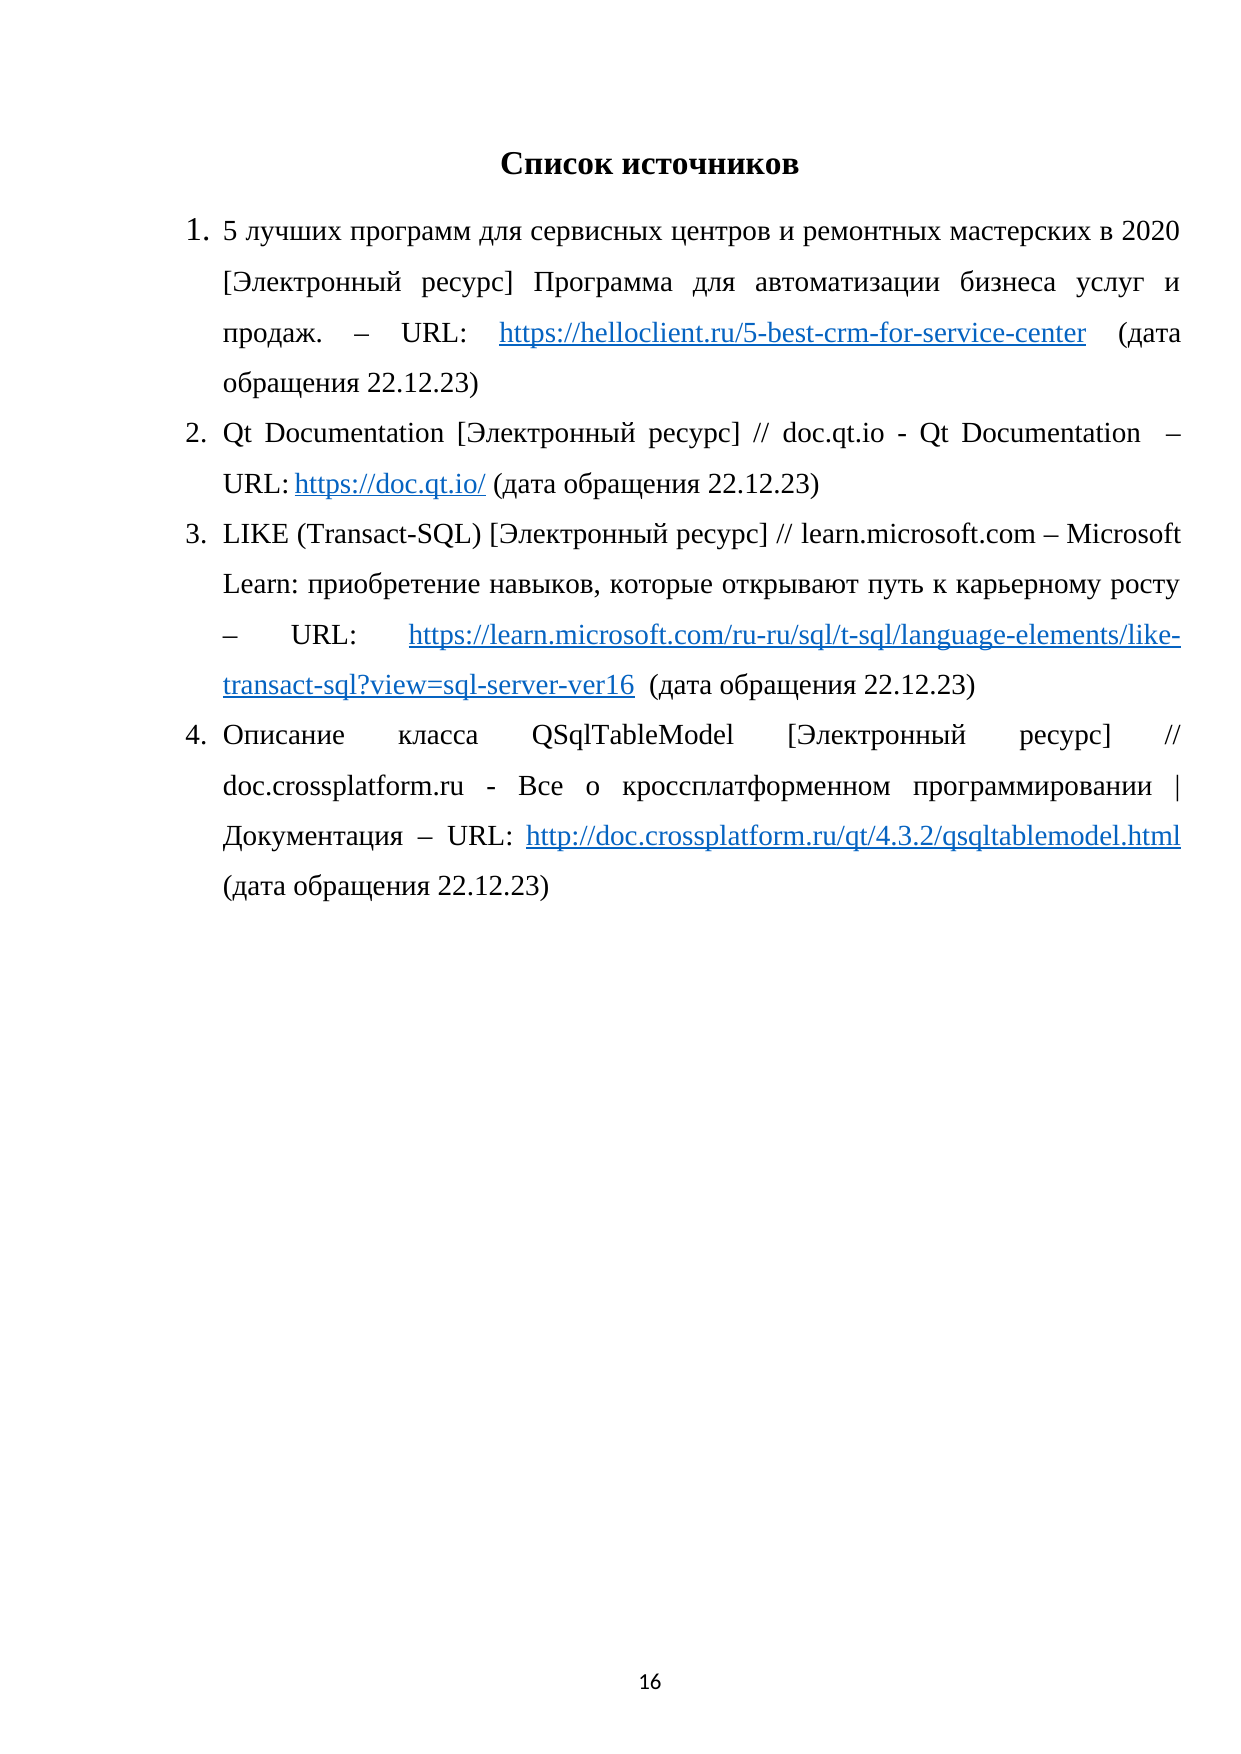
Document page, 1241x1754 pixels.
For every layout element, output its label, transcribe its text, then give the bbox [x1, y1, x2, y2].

subtitle Список источников [118, 143, 1181, 181]
list Qt Documentation [Электронный ресурс] // doc.qt.io - Qt Documentation – URL: https://doc.qt.io/ (дата обращения 22.12.23) [185, 416, 1181, 499]
list LIKE (Transact-SQL) [Электронный ресурс] // learn.microsoft.com – Microsoft Learn: приобретение навыков, которые открывают путь к карьерному росту – URL: https://learn.microsoft.com/ru-ru/sql/t-sql/language-elements/like-transact-sql?view=sql-server-ver16 (дата обращения 22.12.23) [185, 516, 1181, 701]
list 5 лучших программ для сервисных центров и ремонтных мастерских в 2020 [Электронный ресурс] Программа для автоматизации бизнеса услуг и продаж. – URL: https://helloclient.ru/5-best-crm-for-service-center (дата обращения 22.12.23) [185, 209, 1181, 399]
list Описание класса QSqlTableModel [Электронный ресурс] // doc.crossplatform.ru - Все о кроссплатформенном программировании | Документация – URL: http://doc.crossplatform.ru/qt/4.3.2/qsqltablemodel.html (дата обращения 22.12.23) [185, 717, 1181, 902]
